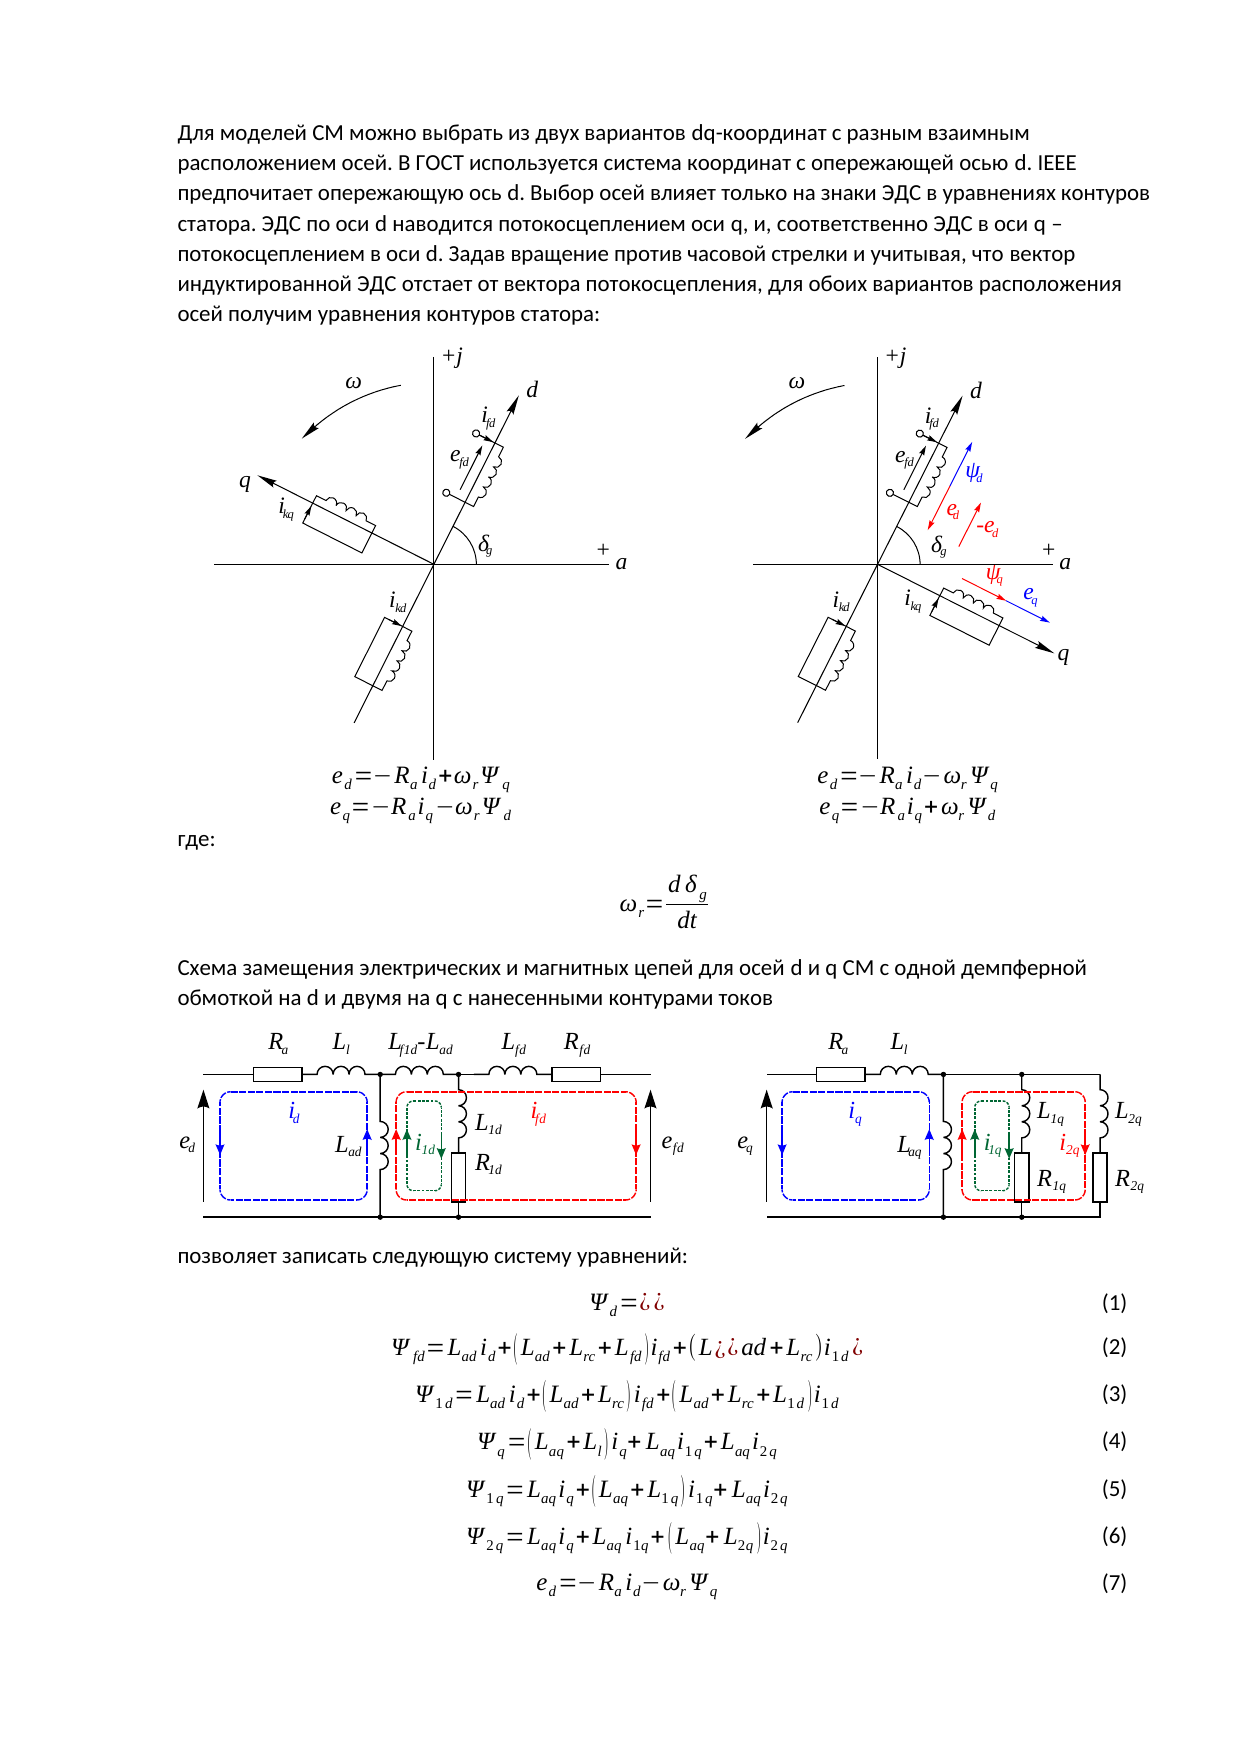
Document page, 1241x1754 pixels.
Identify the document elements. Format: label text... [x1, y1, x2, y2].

table_cell [177, 1474, 1077, 1521]
text где: [177, 824, 1152, 852]
table_cell (5) [1077, 1474, 1152, 1521]
table_cell (7) [1077, 1568, 1152, 1612]
table_cell [177, 761, 664, 824]
table_cell (6) [1077, 1521, 1152, 1568]
table_cell (4) [1077, 1427, 1152, 1474]
table_cell [177, 1379, 1077, 1427]
table_cell [664, 761, 1152, 824]
table_cell (2) [1077, 1332, 1152, 1379]
text позволяет записать следующую систему уравнений: [177, 1241, 1152, 1269]
text Для моделей СМ можно выбрать из двух вариантов dq-координат с разным взаимным расположением осей. В ГОСТ используется система координат с опережающей осью d. IEEE предпочитает опережающую ось d. Выбор осей влияет только на знаки ЭДС в уравнениях контуров статора. ЭДС по оси d наводится потокосцеплением оси q, и, соответственно ЭДС в оси q – потокосцеплением в оси d. Задав вращение против часовой стрелки и учитывая, что вектор индуктированной ЭДС отстает от вектора потокосцепления, для обоих вариантов расположения осей получим уравнения контуров статора: [177, 118, 1152, 327]
text Схема замещения электрических и магнитных цепей для осей d и q СМ с одной демпферной обмоткой на d и двумя на q c нанесенными контурами токов [177, 953, 1152, 1011]
table_header (1) [1077, 1288, 1152, 1332]
table_cell [177, 1332, 1077, 1379]
table_header [664, 346, 1152, 761]
table_cell (3) [1077, 1379, 1152, 1427]
table_cell [177, 1568, 1077, 1612]
table_header [177, 1288, 1077, 1332]
table_header [177, 346, 664, 761]
table_cell [177, 1521, 1077, 1568]
table_cell [177, 1427, 1077, 1474]
